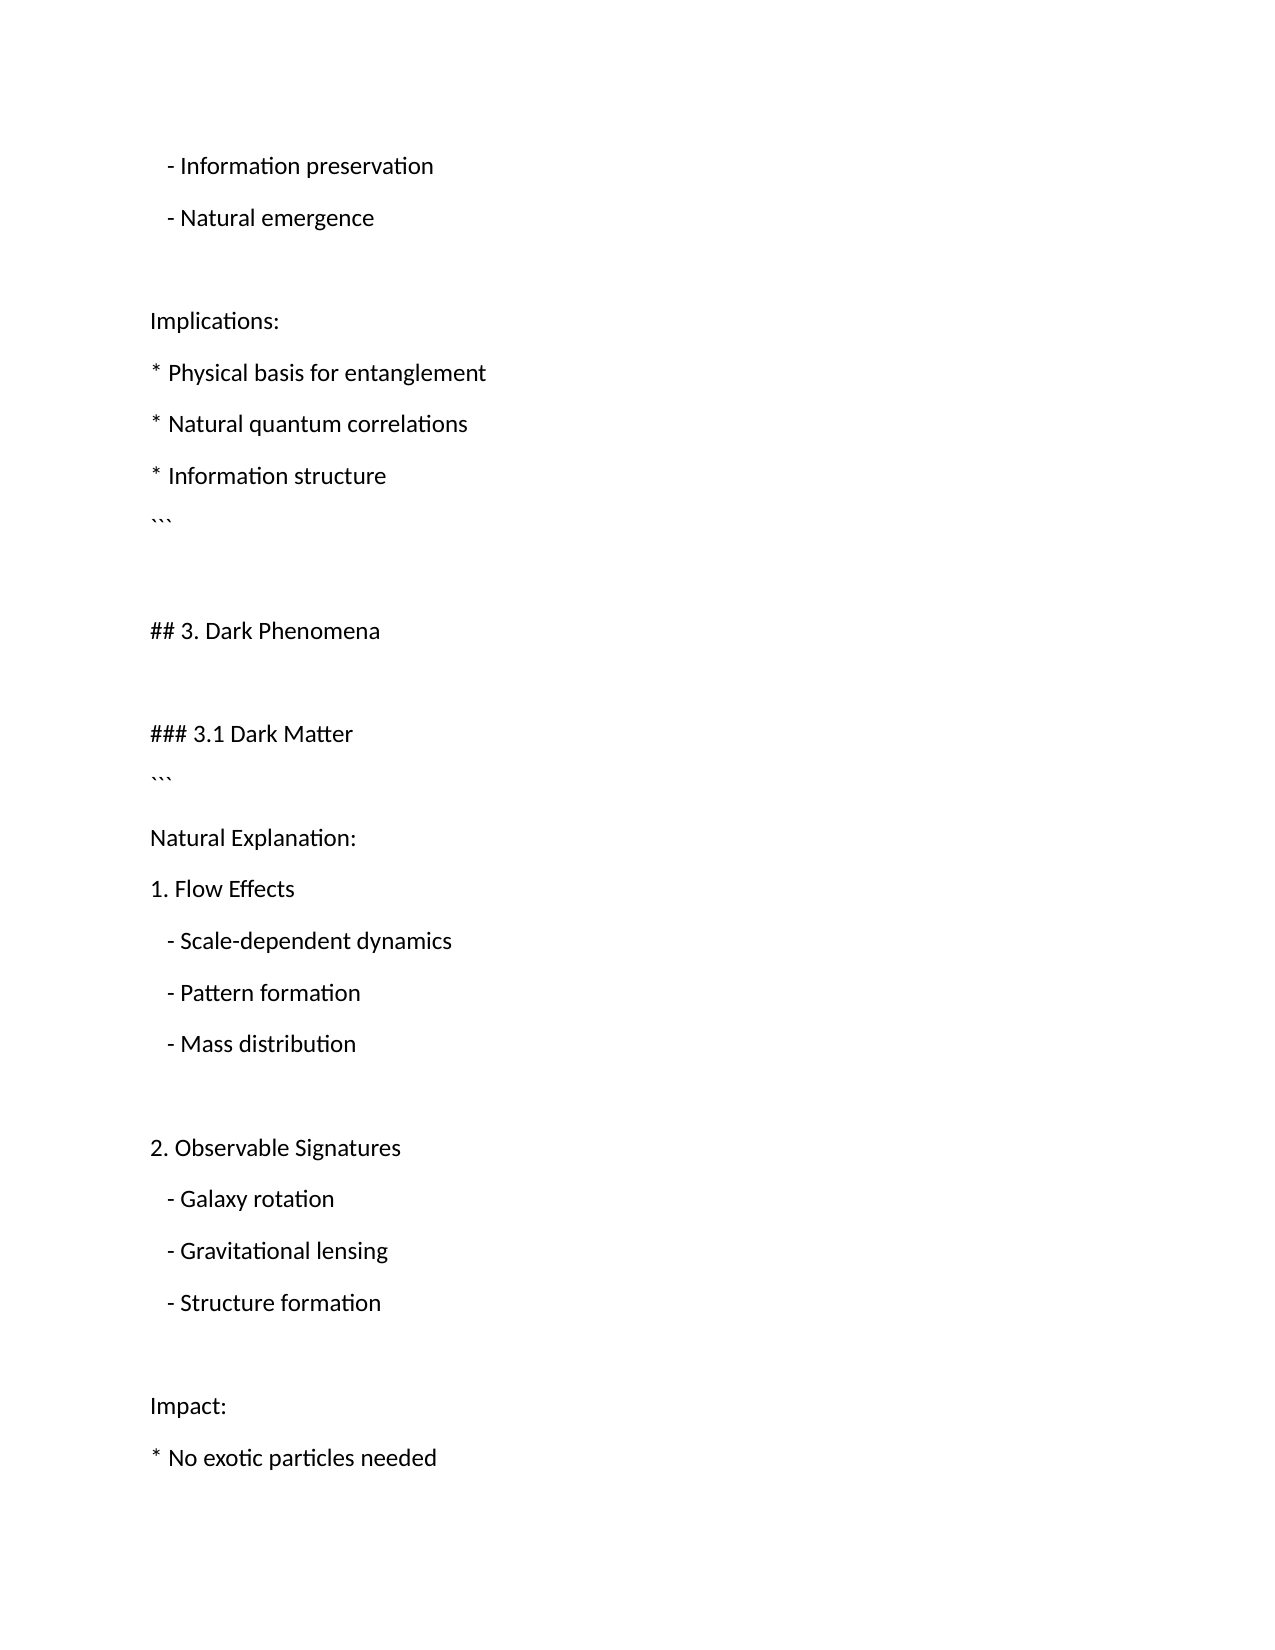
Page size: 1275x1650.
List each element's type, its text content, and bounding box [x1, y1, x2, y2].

text ``` [150, 512, 1125, 542]
text - Scale-dependent dynamics [150, 925, 1125, 956]
text Impact: [150, 1390, 1125, 1421]
text - Mass distribution [150, 1028, 1125, 1059]
text - Structure formation [150, 1287, 1125, 1317]
text ### 3.1 Dark Matter [150, 718, 1125, 749]
text Implications: [150, 305, 1125, 336]
text * Physical basis for entanglement [150, 357, 1125, 387]
text 1. Flow Effects [150, 873, 1125, 904]
text - Gravitational lensing [150, 1235, 1125, 1266]
text * Information structure [150, 460, 1125, 491]
text ## 3. Dark Phenomena [150, 615, 1125, 646]
text * No exotic particles needed [150, 1442, 1125, 1472]
text * Natural quantum correlations [150, 408, 1125, 439]
text - Galaxy rotation [150, 1183, 1125, 1214]
text - Information preservation [150, 150, 1125, 181]
text Natural Explanation: [150, 822, 1125, 852]
text - Pattern formation [150, 977, 1125, 1007]
text - Natural emergence [150, 202, 1125, 232]
text 2. Observable Signatures [150, 1132, 1125, 1162]
text ``` [150, 770, 1125, 801]
